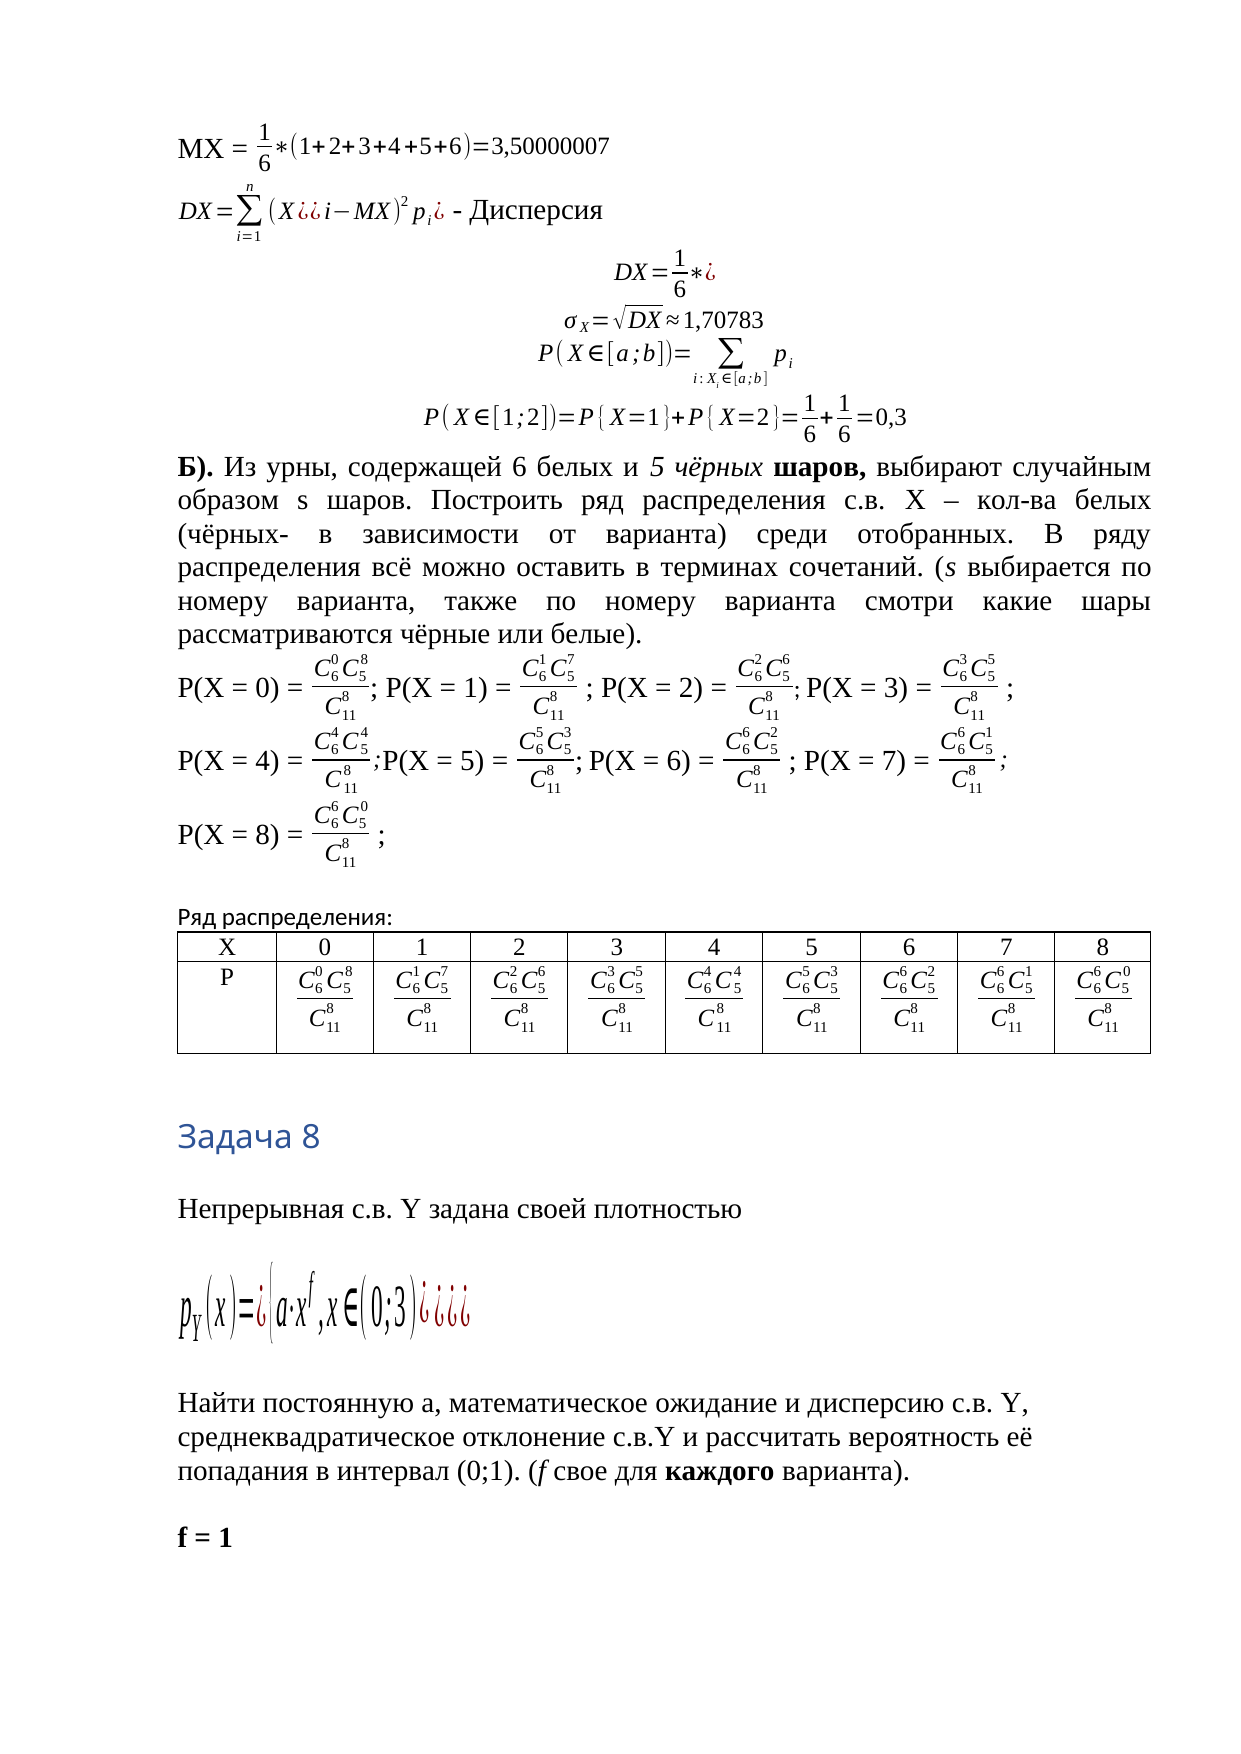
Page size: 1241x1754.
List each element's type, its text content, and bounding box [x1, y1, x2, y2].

table_cell [568, 962, 665, 1053]
table_cell [374, 962, 470, 1053]
table_header 1 [374, 933, 470, 961]
table_cell [471, 962, 567, 1053]
text P(X = 8) = ; [177, 797, 1152, 870]
text Найти постоянную a, математическое ожидание и дисперсию с.в. Y, среднеквадратическое отклонение с.в.Y и рассчитать вероятность её попадания в интервал (0;1). (f свое для каждого варианта). [177, 1386, 1152, 1486]
text f = 1 [177, 1520, 1152, 1553]
table_cell [1055, 962, 1150, 1053]
table_header 0 [277, 933, 373, 961]
table_header X [178, 933, 276, 961]
table_cell [666, 962, 762, 1053]
text - Дисперсия [177, 177, 1152, 244]
table_cell [958, 962, 1054, 1053]
text Непрерывная с.в. Y задана своей плотностью [177, 1192, 1152, 1225]
text P(X = 0) = ; P(X = 1) = ; P(X = 2) = ; P(X = 3) = ; [177, 650, 1152, 723]
table_cell [763, 962, 860, 1053]
table_header 5 [763, 933, 860, 961]
text P(X = 4) = P(X = 5) = ; P(X = 6) = ; P(X = 7) = [177, 723, 1152, 797]
subtitle Задача 8 [177, 1113, 1152, 1158]
table_cell [861, 962, 957, 1053]
table_header 8 [1055, 933, 1150, 961]
table_header 3 [568, 933, 665, 961]
text MX = [177, 118, 1152, 177]
text Ряд распределения: [177, 901, 1152, 931]
table_cell [277, 962, 373, 1053]
table_header 6 [861, 933, 957, 961]
table_cell P [178, 962, 276, 1053]
text Б). Из урны, содержащей 6 белых и 5 чёрных шаров, выбирают случайным образом s шаров. Построить ряд распределения с.в. X – кол-ва белых (чёрных- в зависимости от варианта) среди отобранных. В ряду распределения всё можно оставить в терминах сочетаний. (s выбирается по номеру варианта, также по номеру варианта смотри какие шары рассматриваются чёрные или белые). [177, 449, 1152, 650]
table_header 2 [471, 933, 567, 961]
table_header 7 [958, 933, 1054, 961]
table_header 4 [666, 933, 762, 961]
